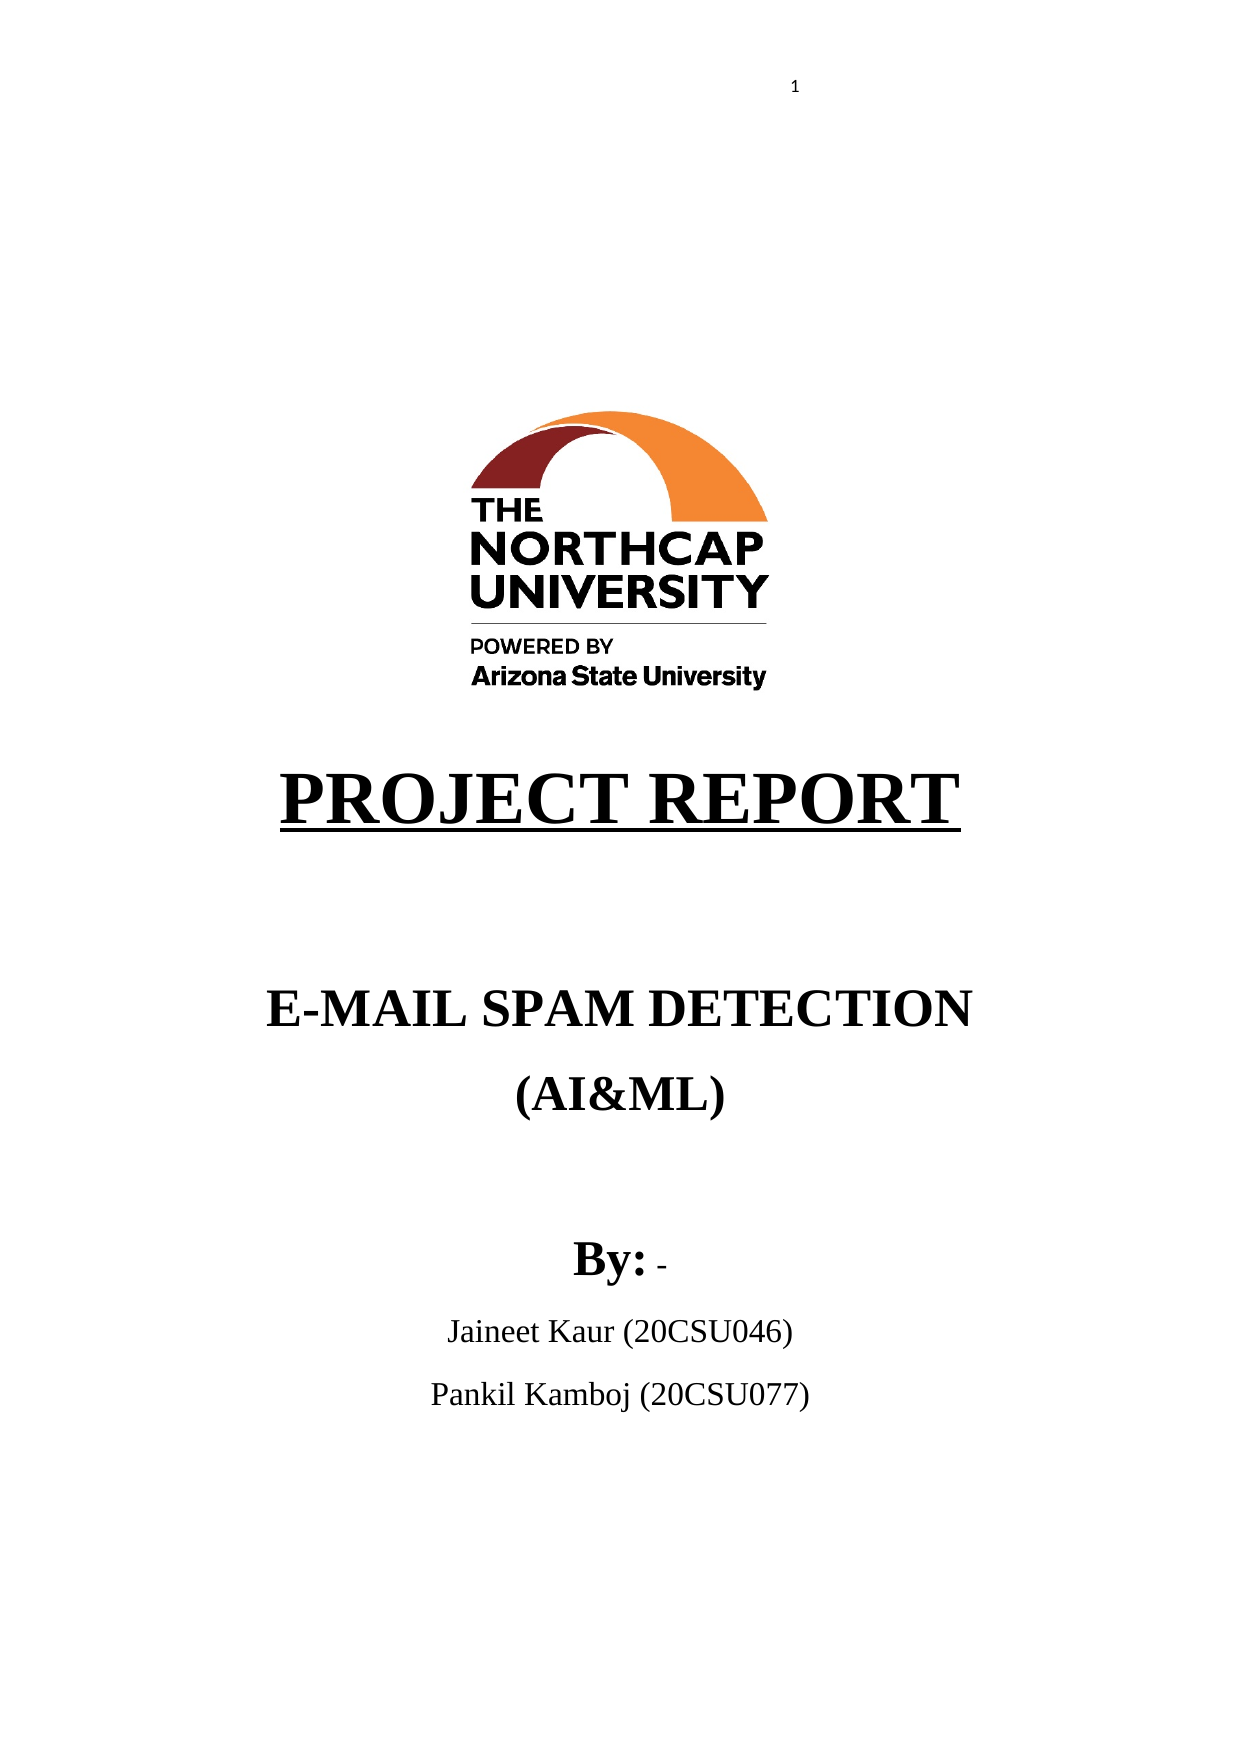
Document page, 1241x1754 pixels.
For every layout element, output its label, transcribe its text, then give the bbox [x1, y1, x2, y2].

text By: - [150, 1228, 1090, 1286]
text (AI&ML) [150, 1063, 1090, 1121]
picture [442, 372, 799, 729]
text PROJECT REPORT [150, 754, 1090, 840]
text Jaineet Kaur (20CSU046) [150, 1311, 1090, 1349]
text E-MAIL SPAM DETECTION [150, 976, 1090, 1038]
text Pankil Kamboj (20CSU077) [150, 1374, 1090, 1413]
